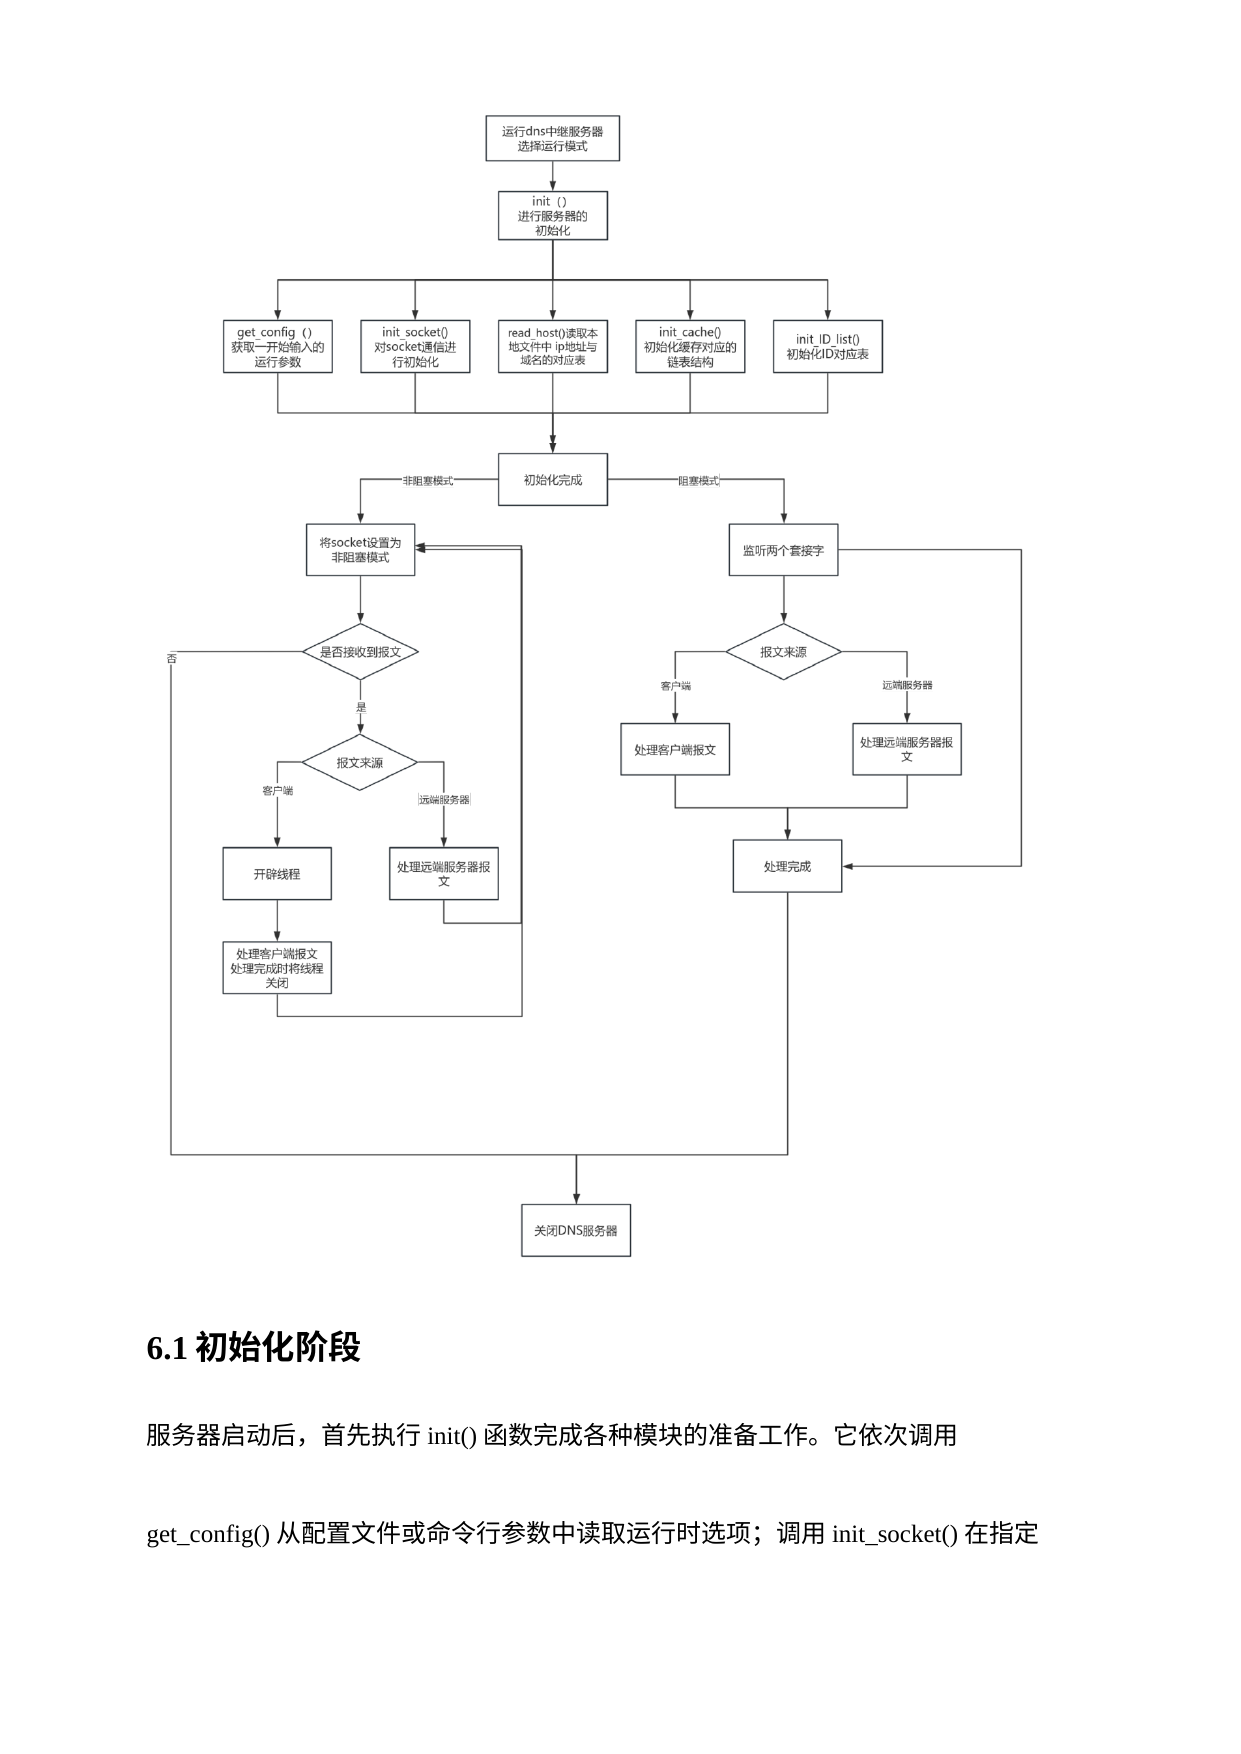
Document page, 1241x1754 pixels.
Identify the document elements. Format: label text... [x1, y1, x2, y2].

list 6.1初始化阶段 [146, 1312, 1053, 1377]
picture [146, 97, 1040, 1275]
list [146, 1401, 1053, 1564]
